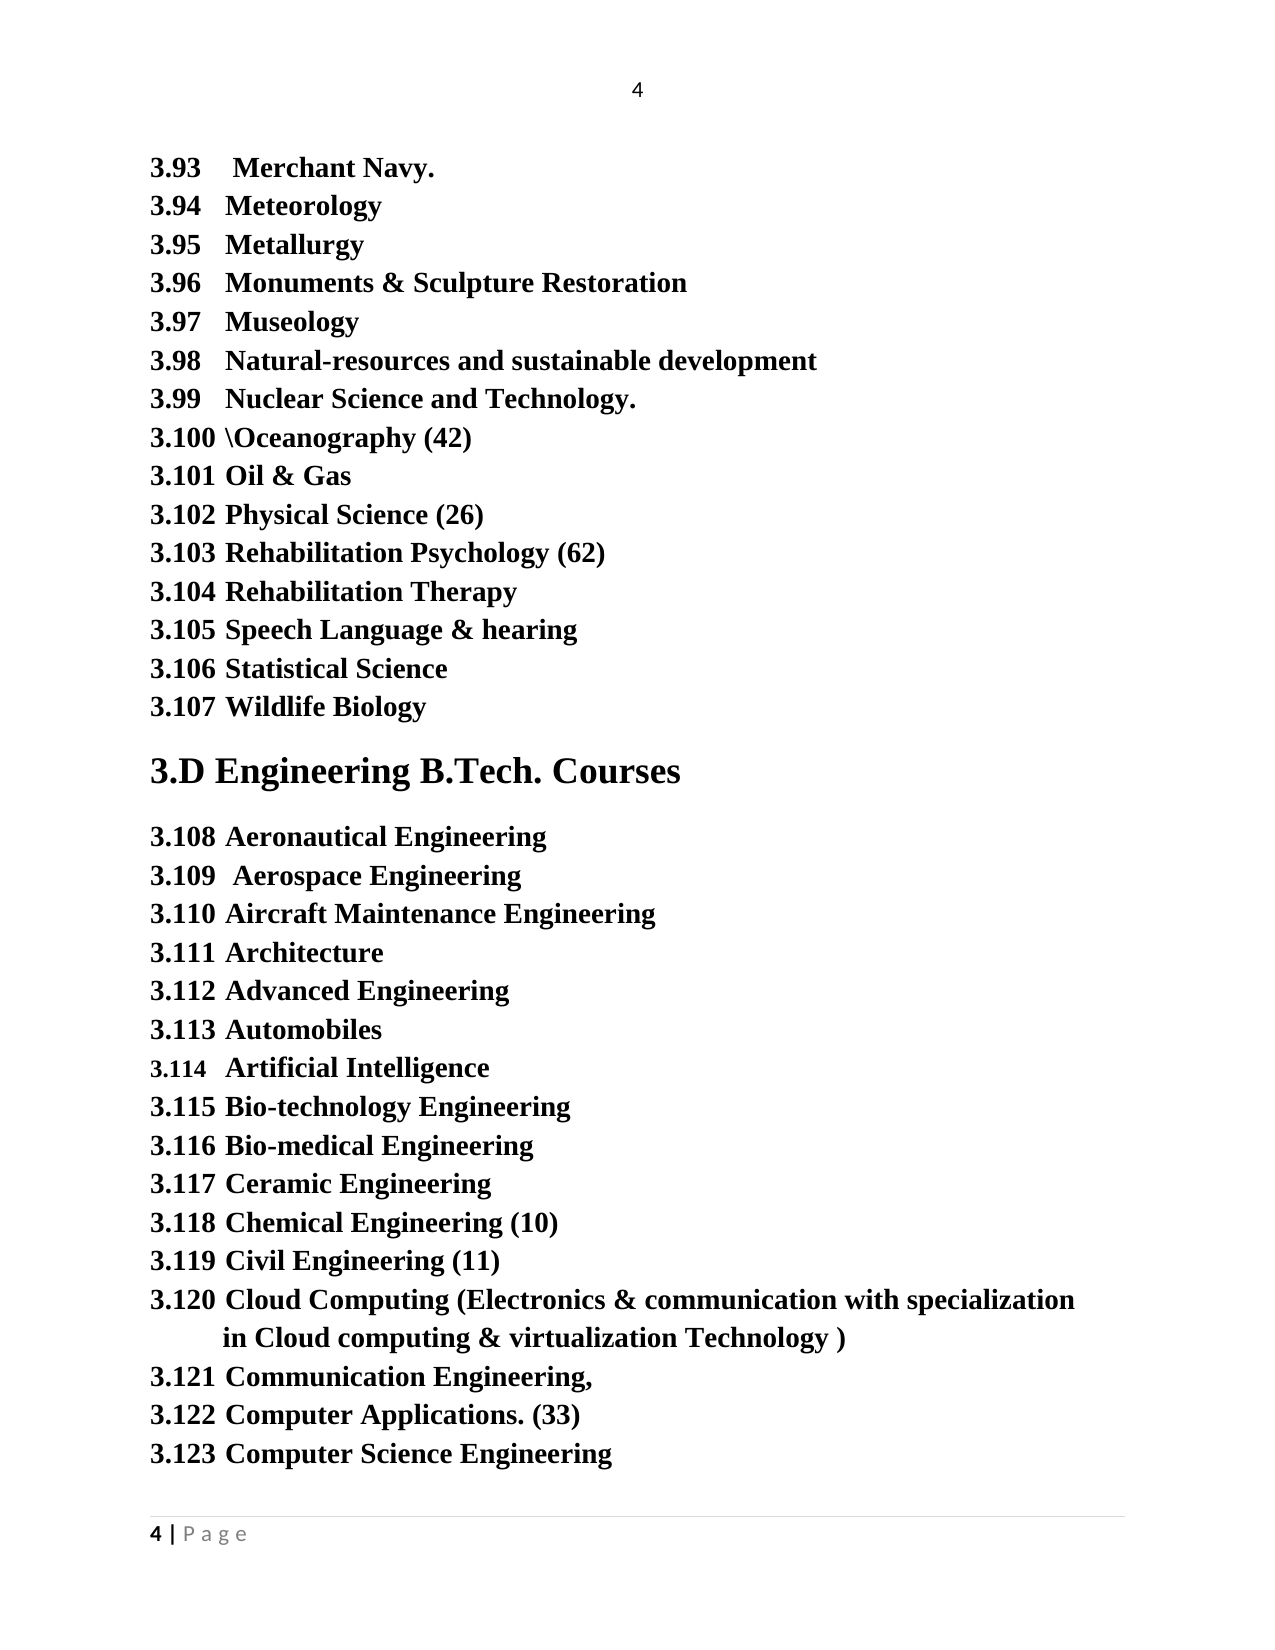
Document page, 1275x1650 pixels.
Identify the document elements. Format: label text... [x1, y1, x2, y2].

list Ceramic Engineering [150, 1166, 1125, 1200]
list Aircraft Maintenance Engineering [150, 896, 1125, 930]
list Advanced Engineering [150, 973, 1125, 1007]
list Meteorology [150, 188, 1125, 222]
list Monuments & Sculpture Restoration [150, 266, 1125, 299]
list Natural-resources and sustainable development [150, 343, 1125, 376]
list Aerospace Engineering [150, 858, 1125, 891]
list Computer Science Engineering [150, 1436, 1125, 1469]
list \Oceanography (42) [150, 420, 1125, 453]
list Nuclear Science and Technology. [150, 381, 1125, 415]
list Artificial Intelligence [150, 1051, 1125, 1084]
list Physical Science (26) [150, 497, 1125, 530]
list Merchant Navy. [150, 150, 1125, 183]
list Civil Engineering (11) [150, 1243, 1125, 1277]
list Cloud Computing (Electronics & communication with specialization [150, 1282, 1125, 1315]
list Metallurgy [150, 227, 1125, 261]
list Bio-technology Engineering [150, 1089, 1125, 1123]
list Chemical Engineering (10) [150, 1205, 1125, 1238]
list Computer Applications. (33) [150, 1397, 1125, 1431]
list Oil & Gas [150, 458, 1125, 492]
list in Cloud computing & virtualization Technology ) [208, 1320, 1125, 1354]
list Bio-medical Engineering [150, 1128, 1125, 1161]
list Statistical Science [150, 651, 1125, 684]
text 3.D Engineering B.Tech. Courses [150, 749, 1125, 792]
list Rehabilitation Therapy [150, 574, 1125, 607]
list Communication Engineering, [150, 1359, 1125, 1392]
list Automobiles [150, 1012, 1125, 1046]
list Museology [150, 304, 1125, 338]
list Rehabilitation Psychology (62) [150, 535, 1125, 569]
list Aeronautical Engineering [150, 819, 1125, 853]
list Speech Language & hearing [150, 612, 1125, 646]
list Architecture [150, 935, 1125, 968]
list Wildlife Biology [150, 689, 1125, 723]
